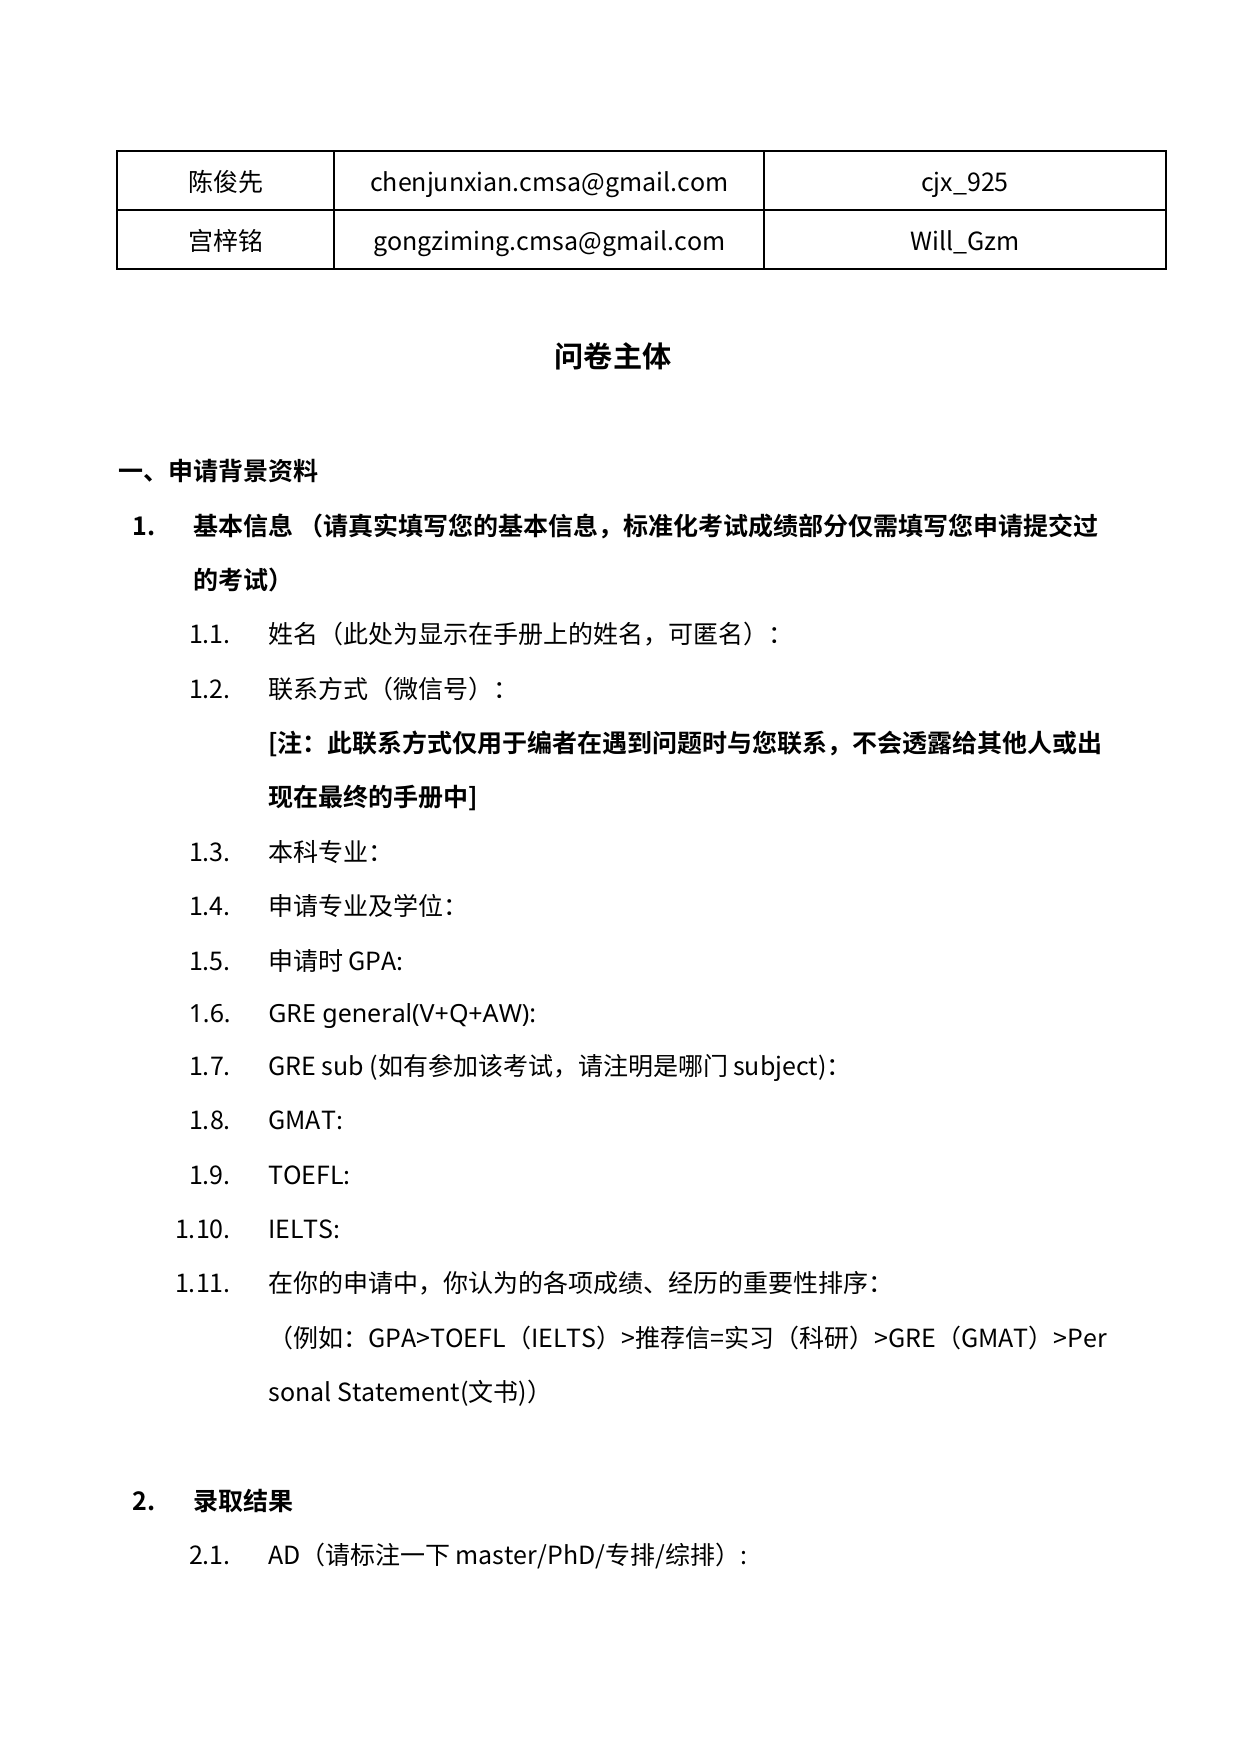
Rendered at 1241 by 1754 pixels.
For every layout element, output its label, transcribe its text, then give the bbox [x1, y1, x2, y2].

table_cell Will_Gzm [765, 211, 1165, 268]
table_cell chenjunxian.cmsa@gmail.com [335, 152, 763, 209]
list 姓名（此处为显示在手册上的姓名，可匿名）： [231, 615, 1108, 651]
list GRE sub (如有参加该考试，请注明是哪门subject)： [231, 1046, 1108, 1083]
list GRE general(V+Q+AW): [231, 995, 1108, 1029]
list 申请专业及学位： [231, 887, 1108, 923]
table_cell gongziming.cmsa@gmail.com [335, 211, 763, 268]
list IELTS: [231, 1209, 1108, 1246]
list 申请时GPA: [231, 941, 1108, 977]
list 本科专业： [231, 832, 1108, 868]
list 基本信息 （请真实填写您的基本信息，标准化考试成绩部分仅需填写您申请提交过的考试） [156, 506, 1108, 597]
table_cell cjx_925 [765, 152, 1165, 209]
list 联系方式（微信号）： [231, 669, 1108, 705]
text 一、申请背景资料 [118, 452, 1108, 488]
text 问卷主体 [118, 334, 1108, 376]
table_cell 宫梓铭 [118, 211, 333, 268]
list 录取结果 [156, 1481, 1108, 1518]
list AD（请标注一下master/PhD/专排/综排）: [231, 1536, 1108, 1572]
list GMAT: [231, 1101, 1108, 1137]
list TOEFL: [231, 1155, 1108, 1191]
text （例如：GPA>TOEFL（IELTS）>推荐信=实习（科研）>GRE（GMAT）>Personal Statement(文书)） [268, 1318, 1108, 1409]
list 在你的申请中，你认为的各项成绩、经历的重要性排序： [231, 1264, 1108, 1300]
text [注：此联系方式仅用于编者在遇到问题时与您联系，不会透露给其他人或出现在最终的手册中] [268, 723, 1108, 814]
table_cell 陈俊先 [118, 152, 333, 209]
